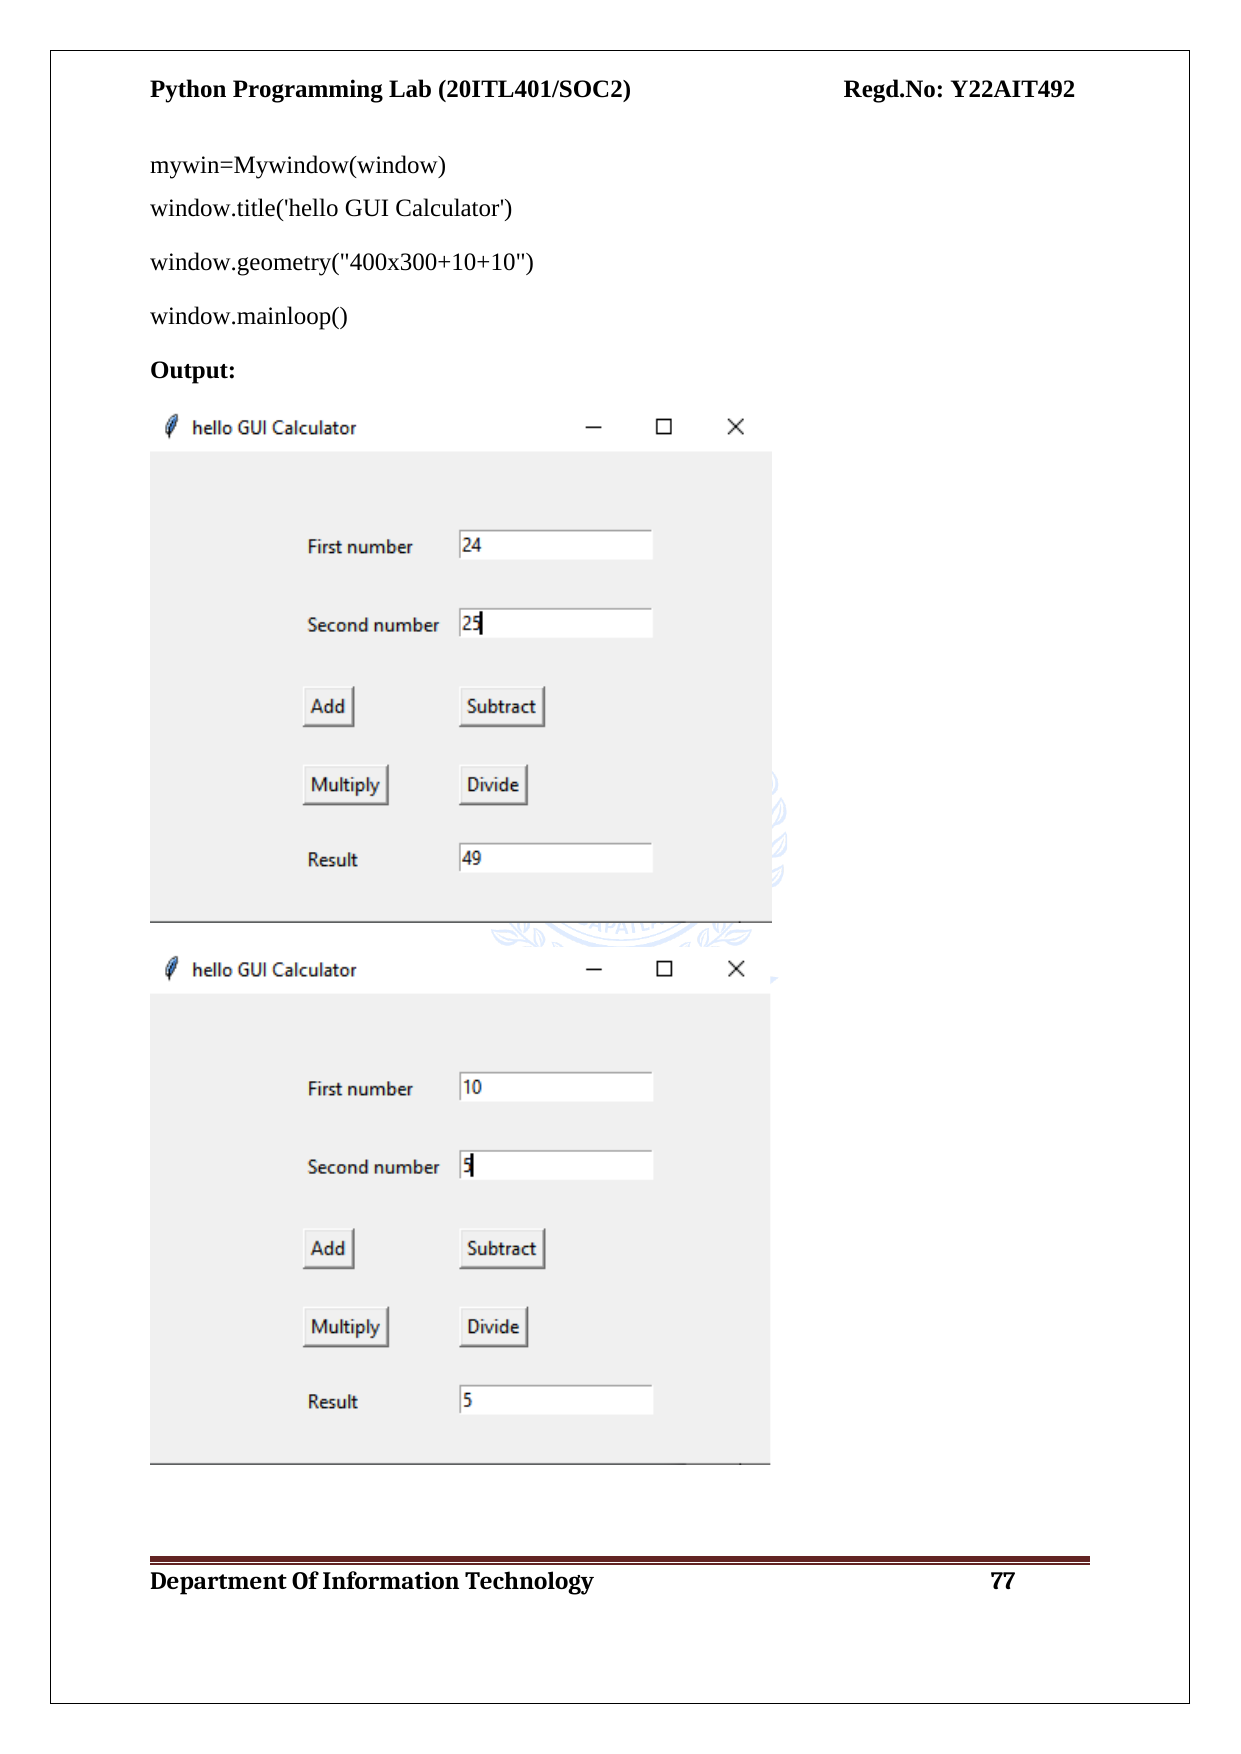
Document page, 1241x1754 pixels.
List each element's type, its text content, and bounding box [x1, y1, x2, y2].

text window.mainloop() [150, 301, 1090, 329]
text window.title('hello GUI Calculator') [150, 193, 1090, 222]
text window.geometry("400x300+10+10") [150, 247, 1090, 276]
text Output: [150, 355, 1090, 383]
picture [150, 408, 772, 923]
picture [150, 947, 771, 1465]
text mywin=Mywindow(window) [150, 150, 1090, 179]
